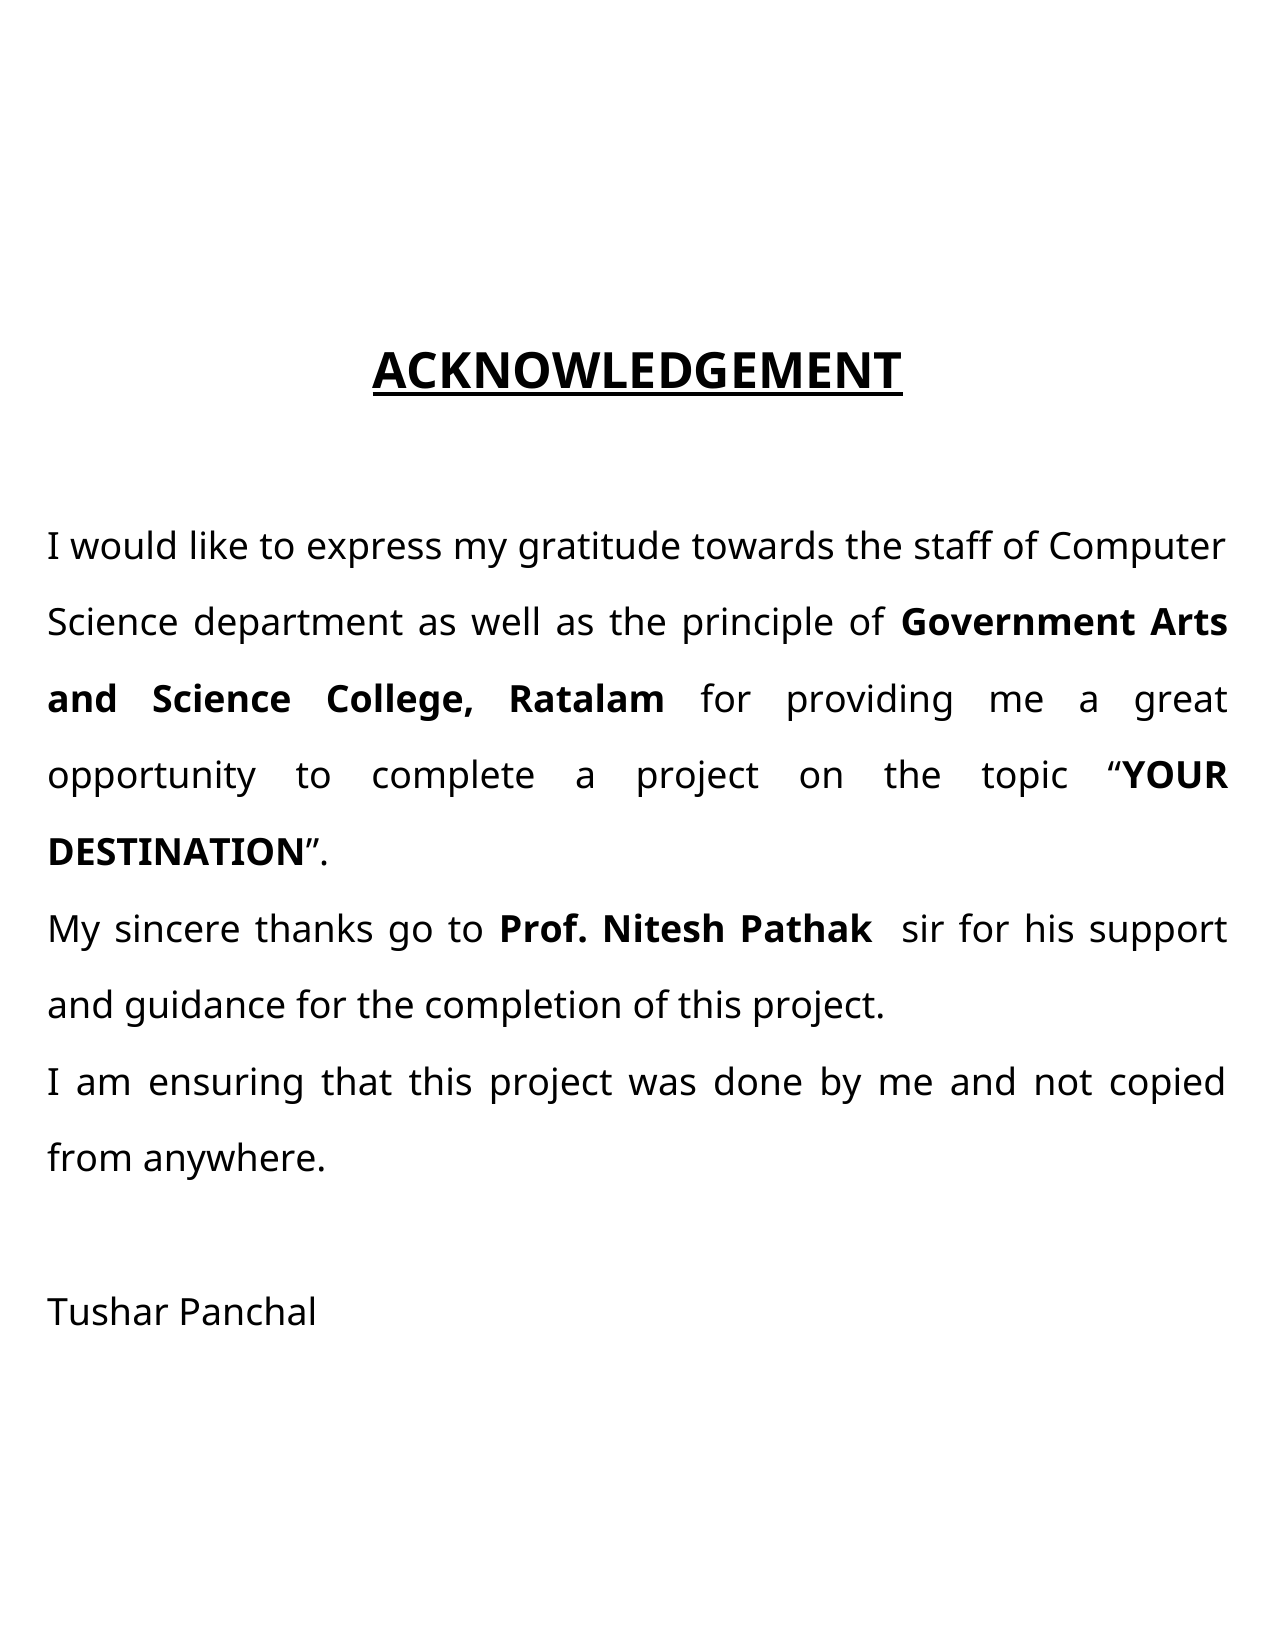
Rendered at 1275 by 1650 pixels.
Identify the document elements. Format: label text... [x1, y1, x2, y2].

text My sincere thanks go to Prof. Nitesh Pathak sir for his support and guidance for the completion of this project. [47, 902, 1228, 1029]
text ACKNOWLEDGEMENT [47, 334, 1228, 403]
text I am ensuring that this project was done by me and not copied from anywhere. [47, 1055, 1228, 1183]
text I would like to express my gratitude towards the staff of Computer Science department as well as the principle of Government Arts and Science College, Ratalam for providing me a great opportunity to complete a project on the topic “YOUR DESTINATION”. [47, 519, 1228, 876]
text Tushar Panchal [47, 1285, 1228, 1336]
